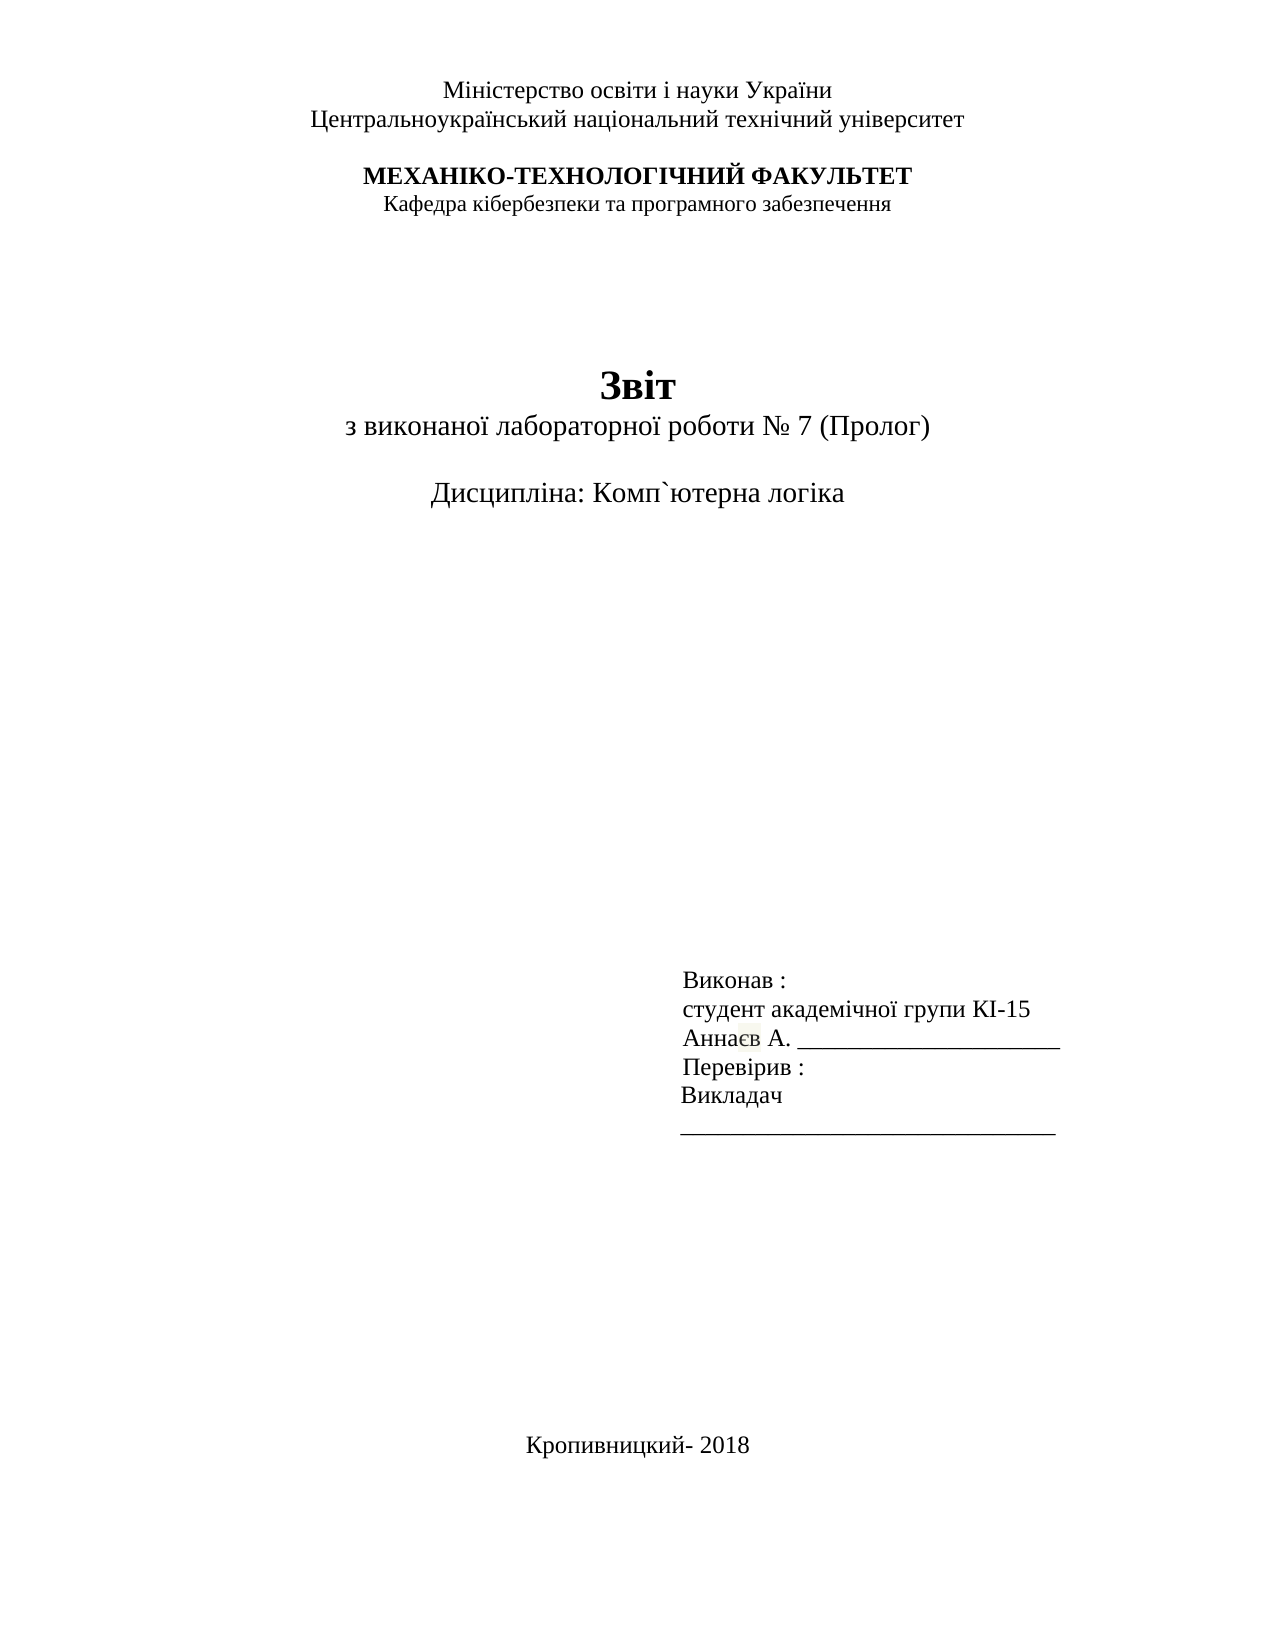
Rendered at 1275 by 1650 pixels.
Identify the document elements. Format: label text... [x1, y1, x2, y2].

text МЕХАНІКО-ТЕХНОЛОГІЧНИЙ ФАКУЛЬТЕТ [75, 161, 1200, 190]
text ______________________________ [607, 1109, 1200, 1138]
text Перевірив : [682, 1052, 1200, 1081]
text Центральноукраїнський національний технічний університет [75, 104, 1200, 132]
text з виконаної лабораторної роботи № 7 (Пролог) [75, 408, 1200, 442]
text Міністерство освіти і науки України [75, 75, 1200, 104]
text Виконав : [682, 966, 1200, 994]
text Кропивницкий- 2018 [75, 1430, 1200, 1459]
text Звіт [75, 360, 1200, 408]
text Кафедра кібербезпеки та програмного забезпечення [75, 190, 1200, 216]
text Викладач [680, 1081, 1200, 1109]
text Дисципліна: Комп`ютерна логiка [75, 475, 1200, 509]
text студент академічної групи КІ-15 [682, 994, 1200, 1023]
text Аннаєв А. _____________________ [761, 1023, 1200, 1052]
